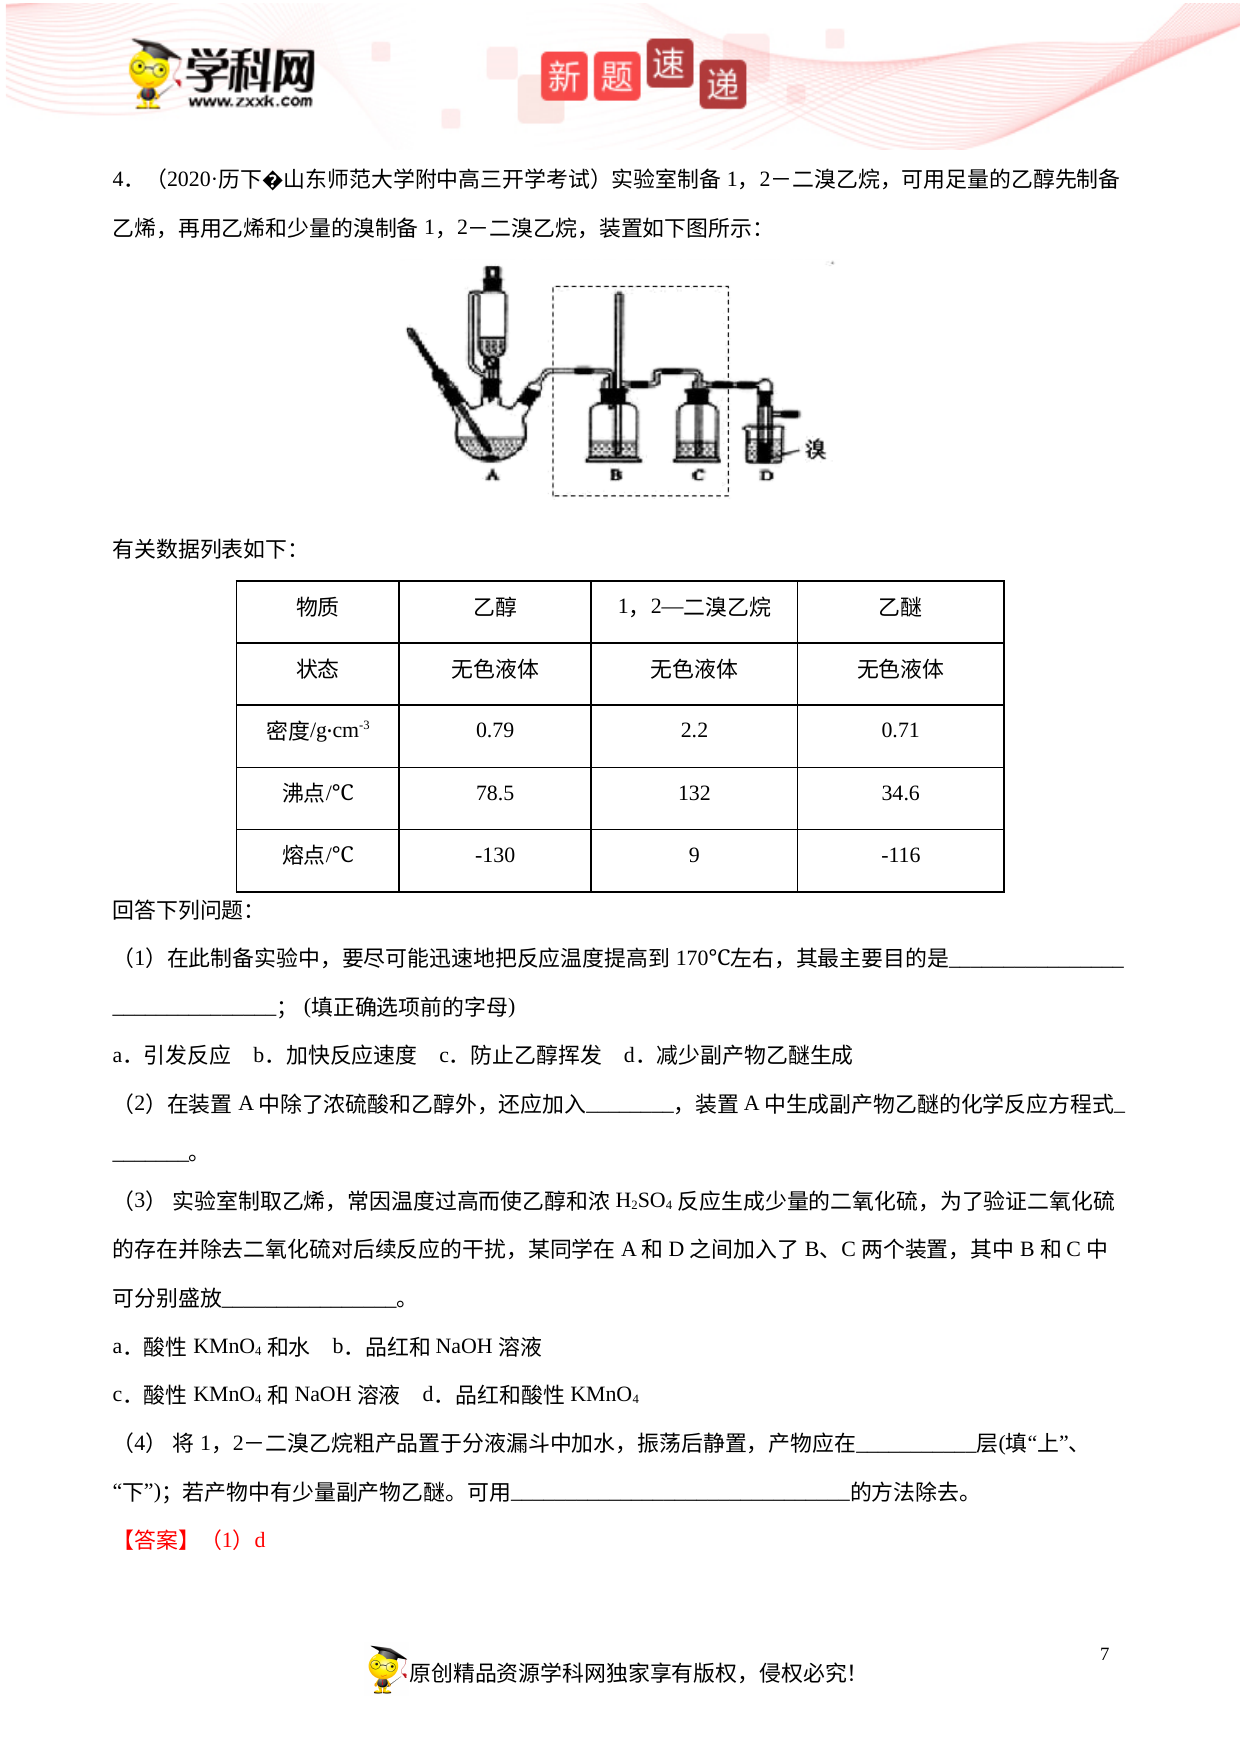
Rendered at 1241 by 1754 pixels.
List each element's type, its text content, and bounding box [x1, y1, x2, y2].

table_cell 熔点/℃ [237, 830, 398, 891]
table_cell 无色液体 [592, 644, 797, 704]
text c．酸性 KMnO4 和 NaOH 溶液 d．品红和酸性 KMnO4 [112, 1377, 1128, 1410]
table_cell -116 [798, 830, 1003, 891]
table_header 乙醚 [798, 582, 1003, 642]
text （1）在此制备实验中，要尽可能迅速地把反应温度提高到 170℃左右，其最主要目的是_______________________________； (填正确选项前的字母) [112, 941, 1128, 1022]
table_header 物质 [237, 582, 398, 642]
table_cell 状态 [237, 644, 398, 704]
table_cell 78.5 [400, 768, 590, 829]
text a．酸性 KMnO4 和水 b．品红和NaOH 溶液 [112, 1329, 1128, 1362]
table_cell 0.71 [798, 706, 1003, 767]
table_cell 沸点/℃ [237, 768, 398, 829]
text 4．（2020·历下�山东师范大学附中高三开学考试）实验室制备 1，2－二溴乙烷，可用足量的乙醇先制备乙烯，再用乙烯和少量的溴制备 1，2－二溴乙烷，装置如下图所示： [112, 162, 1128, 243]
table_cell 2.2 [592, 706, 797, 767]
table_cell 无色液体 [400, 644, 590, 704]
table_header 1，2—二溴乙烷 [592, 582, 797, 642]
text （4） 将 1，2－二溴乙烷粗产品置于分液漏斗中加水，振荡后静置，产物应在___________层(填“上”、“下”)；若产物中有少量副产物乙醚。可用_______________________________的方法除去。 [112, 1426, 1128, 1507]
text 【答案】（1）d [112, 1523, 1128, 1555]
table_cell 0.79 [400, 706, 590, 767]
table_header 乙醇 [400, 582, 590, 642]
text （2）在装置 A 中除了浓硫酸和乙醇外，还应加入________，装置A 中生成副产物乙醚的化学反应方程式________。 [112, 1086, 1128, 1167]
table_cell 9 [592, 830, 797, 891]
table_cell -130 [400, 830, 590, 891]
picture [363, 1642, 409, 1696]
text 有关数据列表如下： [112, 532, 1128, 564]
table_cell 无色液体 [798, 644, 1003, 704]
text （3） 实验室制取乙烯，常因温度过高而使乙醇和浓 H2SO4 反应生成少量的二氧化硫，为了验证二氧化硫的存在并除去二氧化硫对后续反应的干扰，某同学在 A 和 D 之间加入了 B、C 两个装置，其中 B 和C 中可分别盛放________________。 [112, 1183, 1128, 1313]
table_cell 34.6 [798, 768, 1003, 829]
table_cell 密度/g‧cm-3 [237, 706, 398, 767]
text a．引发反应 b．加快反应速度 c．防止乙醇挥发 d．减少副产物乙醚生成 [112, 1038, 1128, 1070]
picture [5, 3, 1240, 150]
text 回答下列问题： [112, 892, 1128, 925]
table_cell 132 [592, 768, 797, 829]
